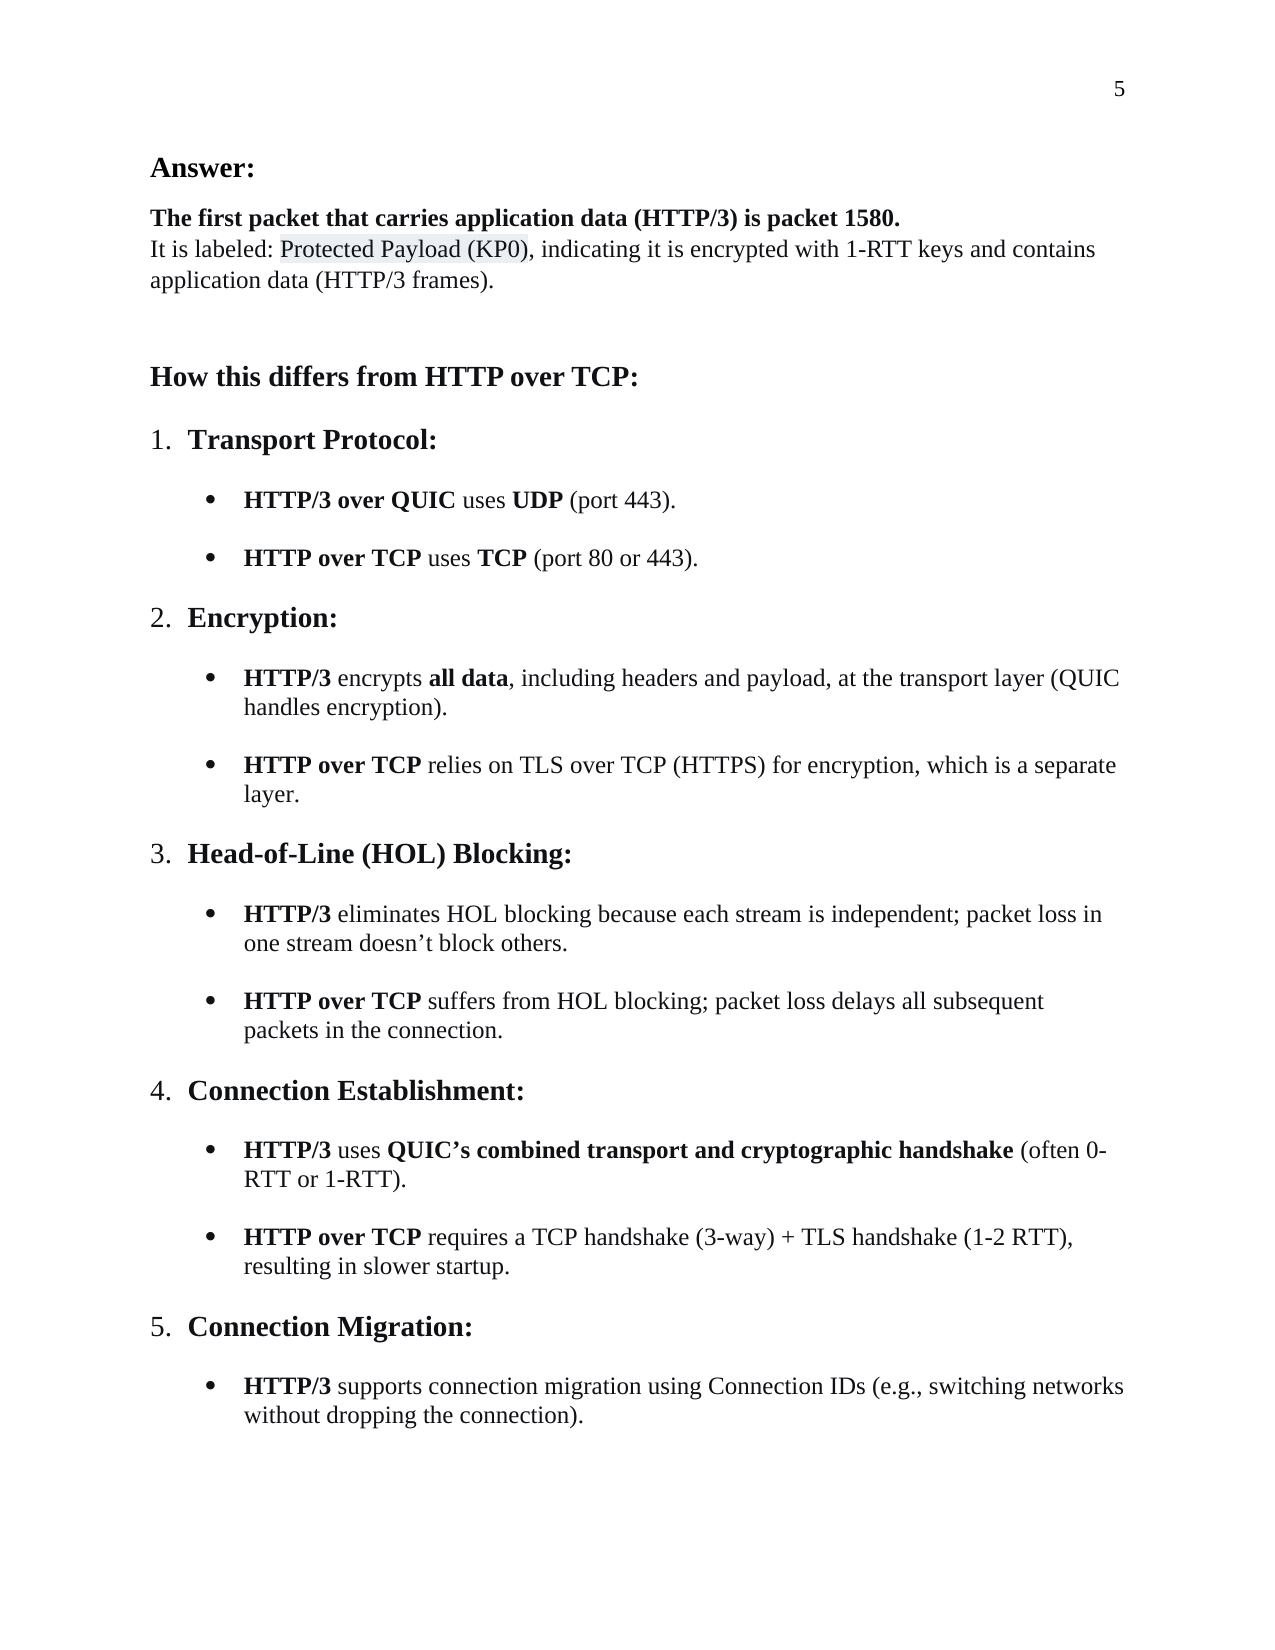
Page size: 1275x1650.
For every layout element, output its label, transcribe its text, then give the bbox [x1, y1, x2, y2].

list HTTP/3 encrypts all data, including headers and payload, at the transport layer (QUIC handles encryption). [206, 663, 1125, 721]
list HTTP over TCP uses TCP (port 80 or 443). [206, 543, 1125, 571]
list HTTP over TCP suffers from HOL blocking; packet loss delays all subsequent packets in the connection. [206, 986, 1125, 1043]
list Head-of-Line (HOL) Blocking: [150, 837, 1125, 870]
list Encryption: [150, 601, 1125, 634]
text Answer: [150, 150, 1125, 183]
subtitle How this differs from HTTP over TCP: [150, 346, 1125, 393]
list HTTP/3 eliminates HOL blocking because each stream is independent; packet loss in one stream doesn’t block others. [206, 899, 1125, 957]
list Connection Establishment: [150, 1073, 1125, 1106]
list HTTP/3 supports connection migration using Connection IDs (e.g., switching networks without dropping the connection). [206, 1371, 1125, 1429]
list Transport Protocol: [150, 422, 1125, 456]
list HTTP/3 uses QUIC’s combined transport and cryptographic handshake (often 0-RTT or 1-RTT). [206, 1135, 1125, 1193]
list HTTP over TCP relies on TLS over TCP (HTTPS) for encryption, which is a separate layer. [206, 750, 1125, 807]
text The first packet that carries application data (HTTP/3) is packet 1580. It is labeled: Protected Payload (KP0), indicating it is encrypted with 1-RTT keys and contains application data (HTTP/3 frames). [150, 203, 1125, 294]
list Connection Migration: [150, 1309, 1125, 1342]
list HTTP over TCP requires a TCP handshake (3-way) + TLS handshake (1-2 RTT), resulting in slower startup. [206, 1222, 1125, 1279]
list HTTP/3 over QUIC uses UDP (port 443). [206, 485, 1125, 513]
